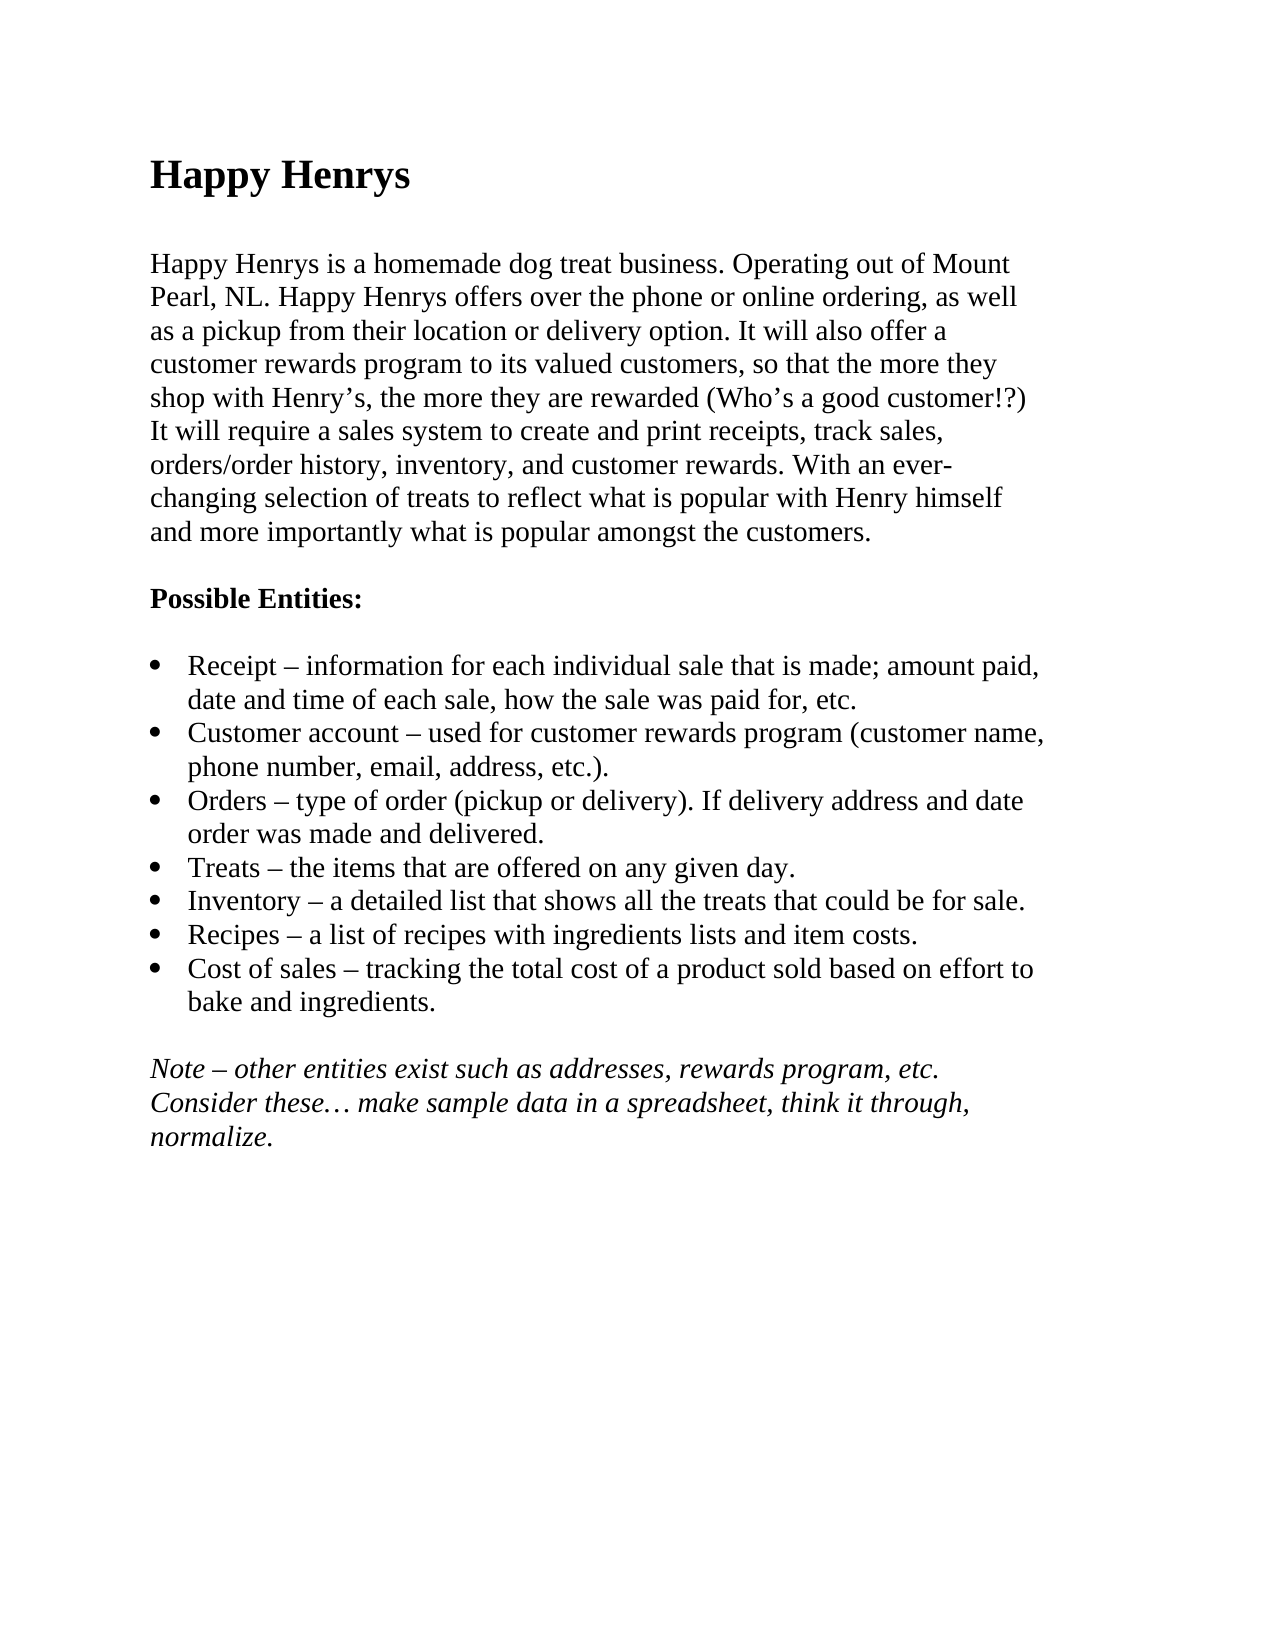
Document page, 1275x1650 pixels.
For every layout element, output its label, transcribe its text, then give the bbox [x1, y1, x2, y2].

list Cost of sales – tracking the total cost of a product sold based on effort to bake and ingredients. [150, 951, 1048, 1018]
text Happy Henrys [150, 150, 1125, 198]
list Customer account – used for customer rewards program (customer name, phone number, email, address, etc.). [150, 716, 1048, 783]
list Orders – type of order (pickup or delivery). If delivery address and date order was made and delivered. [150, 783, 1048, 850]
list Treats – the items that are offered on any given day. [150, 850, 1048, 883]
text Note – other entities exist such as addresses, rewards program, etc. Consider these… make sample data in a spreadsheet, think it through, normalize. [150, 1052, 1048, 1152]
list Receipt – information for each individual sale that is made; amount paid, date and time of each sale, how the sale was paid for, etc. [150, 648, 1048, 716]
text Possible Entities: [150, 581, 1048, 615]
list Recipes – a list of recipes with ingredients lists and item costs. [150, 917, 1048, 951]
text Happy Henrys is a homemade dog treat business. Operating out of Mount Pearl, NL. Happy Henrys offers over the phone or online ordering, as well as a pickup from their location or delivery option. It will also offer a customer rewards program to its valued customers, so that the more they shop with Henry’s, the more they are rewarded (Who’s a good customer!?) It will require a sales system to create and print receipts, track sales, orders/order history, inventory, and customer rewards. With an ever-changing selection of treats to reflect what is popular with Henry himself and more importantly what is popular amongst the customers. [150, 246, 1048, 548]
list Inventory – a detailed list that shows all the treats that could be for sale. [150, 883, 1048, 917]
